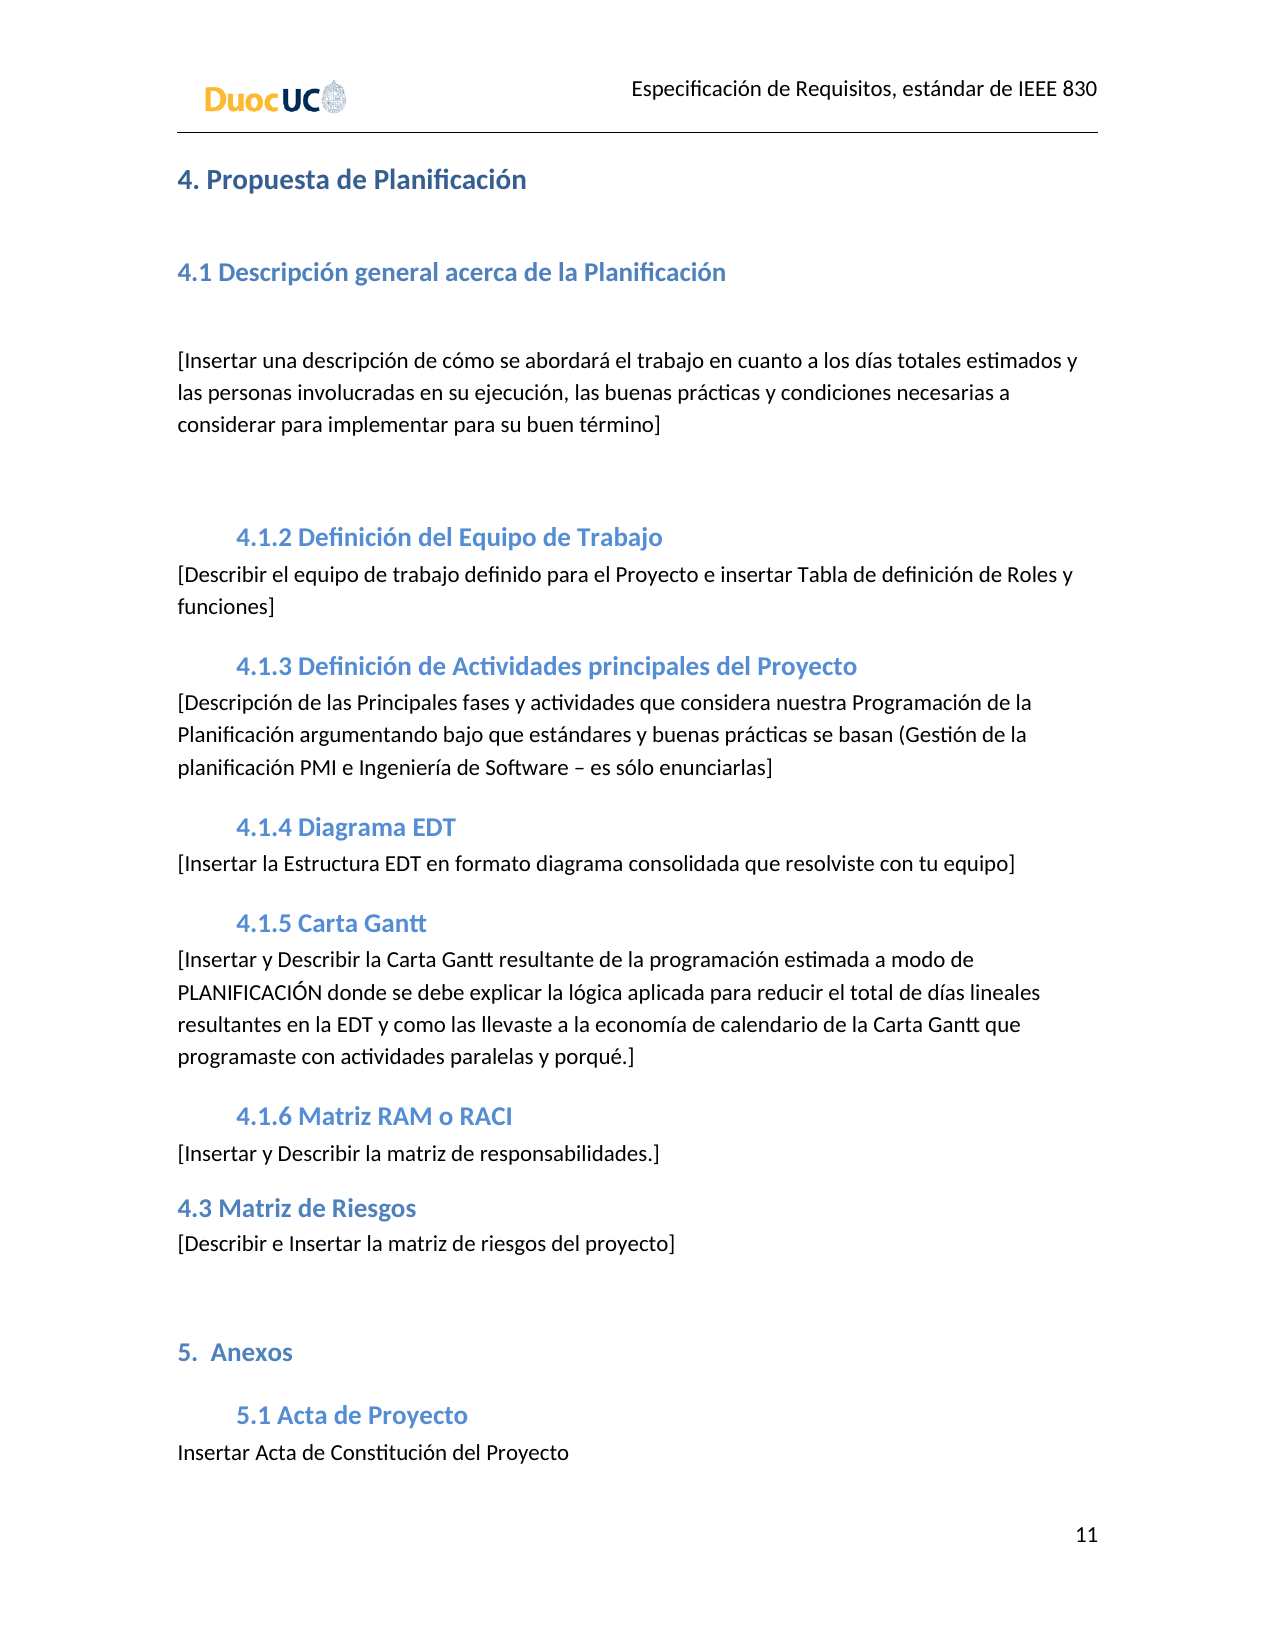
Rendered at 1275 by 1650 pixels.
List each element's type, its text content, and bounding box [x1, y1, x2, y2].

subtitle 4.1.2 Definición del Equipo de Trabajo [236, 520, 1098, 553]
subtitle 4.1.4 Diagrama EDT [236, 810, 1098, 843]
text [Insertar y Describir la matriz de responsabilidades.] [177, 1139, 1098, 1167]
subtitle 4.1.6 Matriz RAM o RACI [236, 1099, 1098, 1132]
subtitle 4.1.5 Carta Gantt [236, 906, 1098, 939]
subtitle 5.1 Acta de Proyecto [236, 1398, 1098, 1432]
text Insertar Acta de Constitución del Proyecto [177, 1438, 1098, 1466]
subtitle 4.3 Matriz de Riesgos [177, 1192, 1098, 1225]
subtitle 4.1 Descripción general acerca de la Planificación [177, 255, 1098, 288]
text [Insertar la Estructura EDT en formato diagrama consolidada que resolviste con tu equipo] [177, 849, 1098, 877]
text [Descripción de las Principales fases y actividades que considera nuestra Programación de la Planificación argumentando bajo que estándares y buenas prácticas se basan (Gestión de la planificación PMI e Ingeniería de Software – es sólo enunciarlas] [177, 688, 1098, 781]
picture [198, 76, 351, 116]
text [Insertar y Describir la Carta Gantt resultante de la programación estimada a modo de PLANIFICACIÓN donde se debe explicar la lógica aplicada para reducir el total de días lineales resultantes en la EDT y como las llevaste a la economía de calendario de la Carta Gantt que programaste con actividades paralelas y porqué.] [177, 946, 1098, 1070]
text [Insertar una descripción de cómo se abordará el trabajo en cuanto a los días totales estimados y las personas involucradas en su ejecución, las buenas prácticas y condiciones necesarias a considerar para implementar para su buen término] [177, 346, 1098, 438]
subtitle 5. Anexos [177, 1336, 1098, 1369]
text [Describir el equipo de trabajo definido para el Proyecto e insertar Tabla de definición de Roles y funciones] [177, 560, 1098, 620]
subtitle 4. Propuesta de Planificación [177, 161, 1098, 197]
subtitle 4.1.3 Definición de Actividades principales del Proyecto [236, 649, 1098, 682]
text [Describir e Insertar la matriz de riesgos del proyecto] [177, 1229, 1098, 1258]
